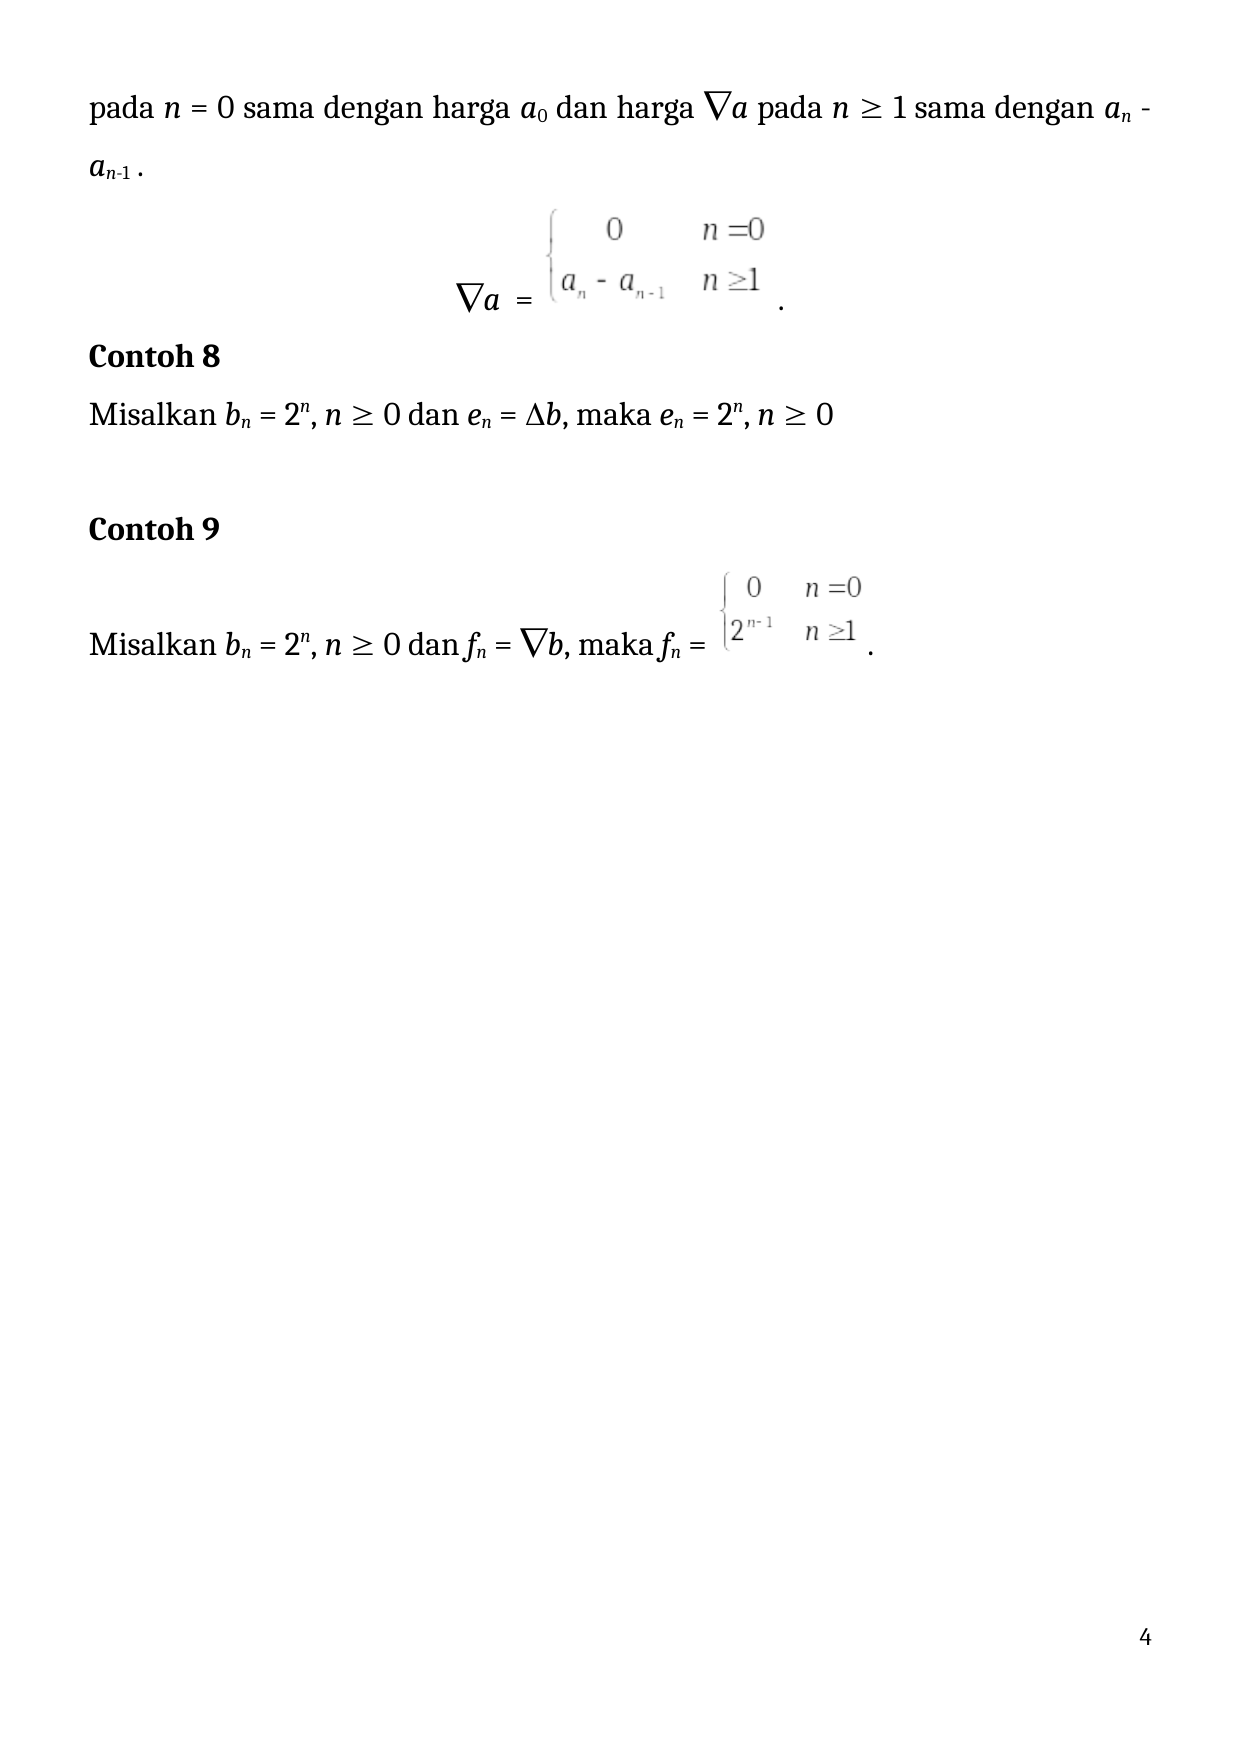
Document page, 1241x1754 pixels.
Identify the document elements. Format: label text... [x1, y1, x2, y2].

text Misalkan bn = 2n, n 0 dan en = b, maka en = 2n, n 0 [89, 395, 1152, 433]
subtitle Contoh 8 [89, 337, 1152, 376]
text Misalkan bn = 2n, n 0 dan fn = b, maka fn = . [89, 567, 1152, 663]
subtitle Contoh 9 [89, 510, 1152, 548]
text a = . [89, 204, 1152, 318]
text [89, 89, 1152, 184]
